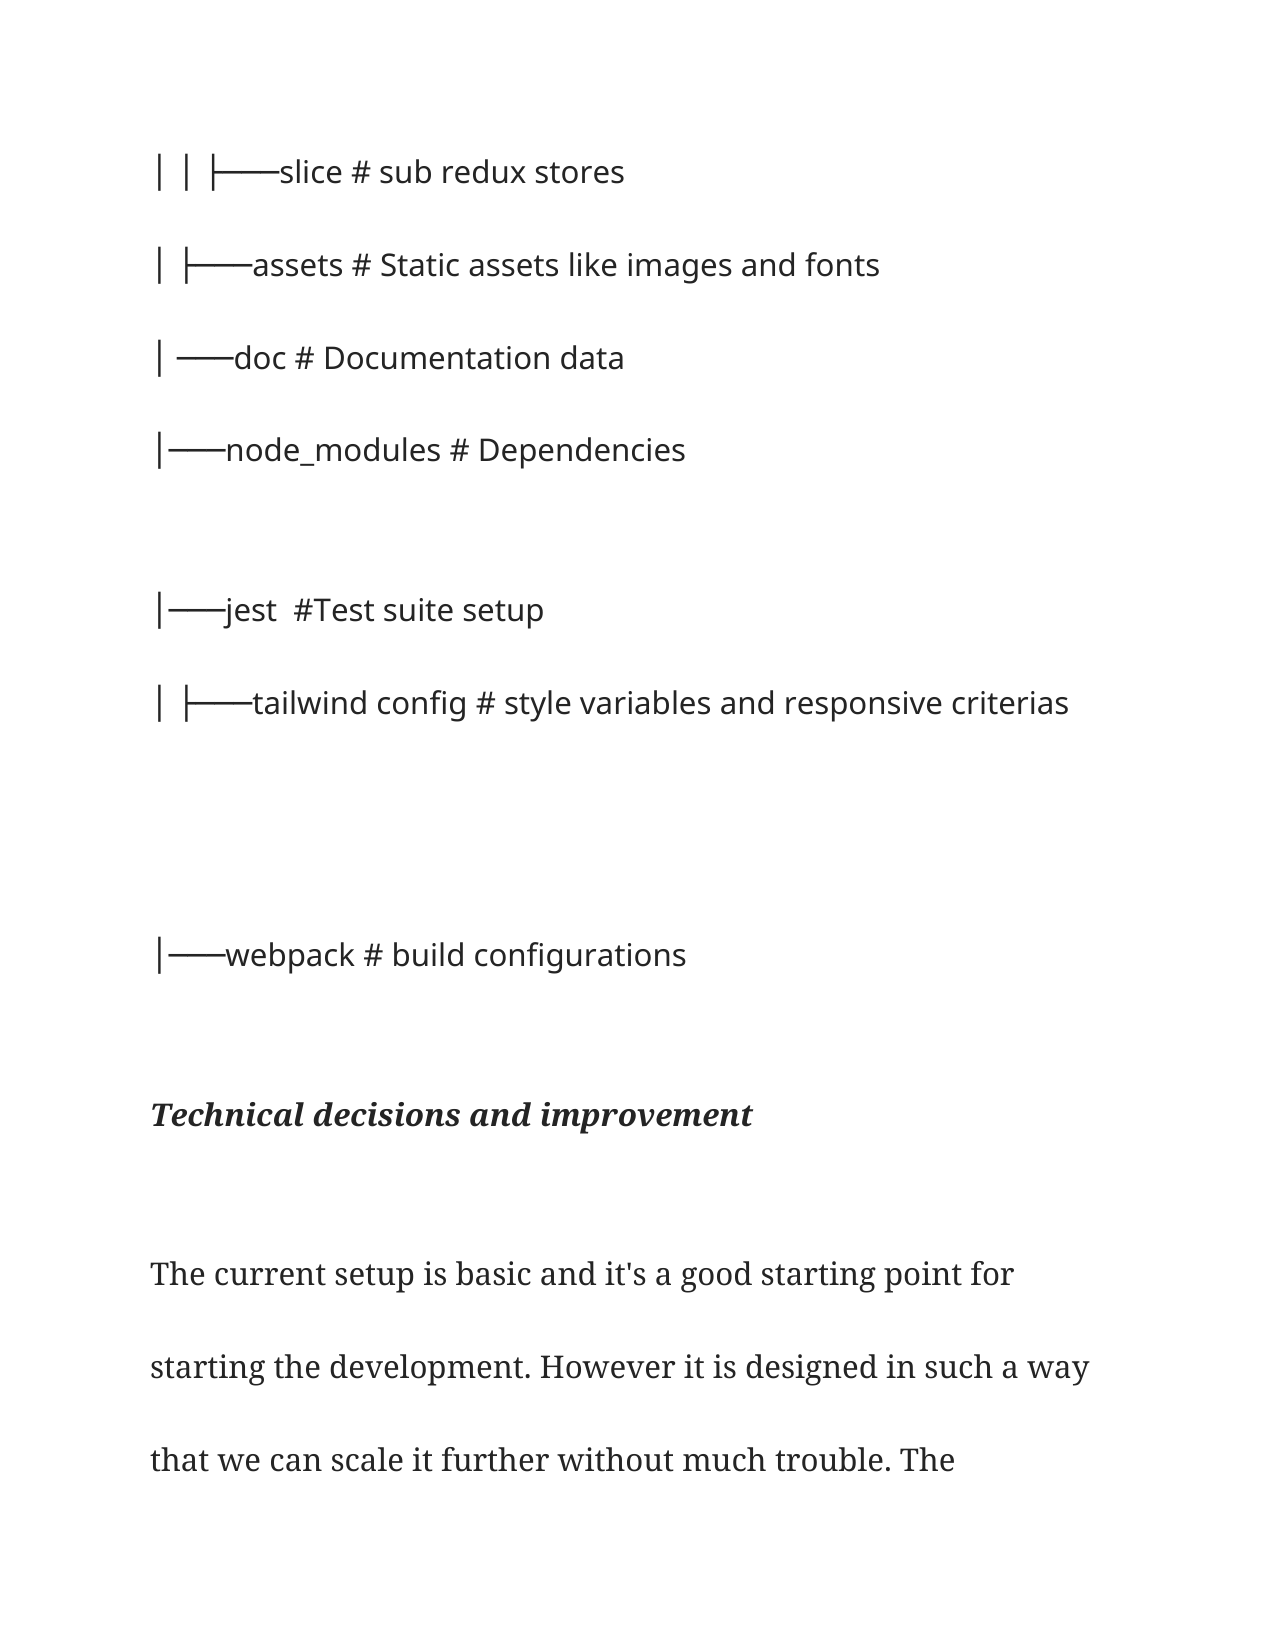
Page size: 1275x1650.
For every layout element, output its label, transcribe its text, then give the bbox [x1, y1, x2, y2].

text │───jest #Test suite setup │ ├───tailwind config # style variables and responsive criterias [150, 588, 1125, 723]
text │───webpack # build configurations [150, 840, 1125, 976]
text Technical decisions and improvement [150, 1092, 1125, 1135]
